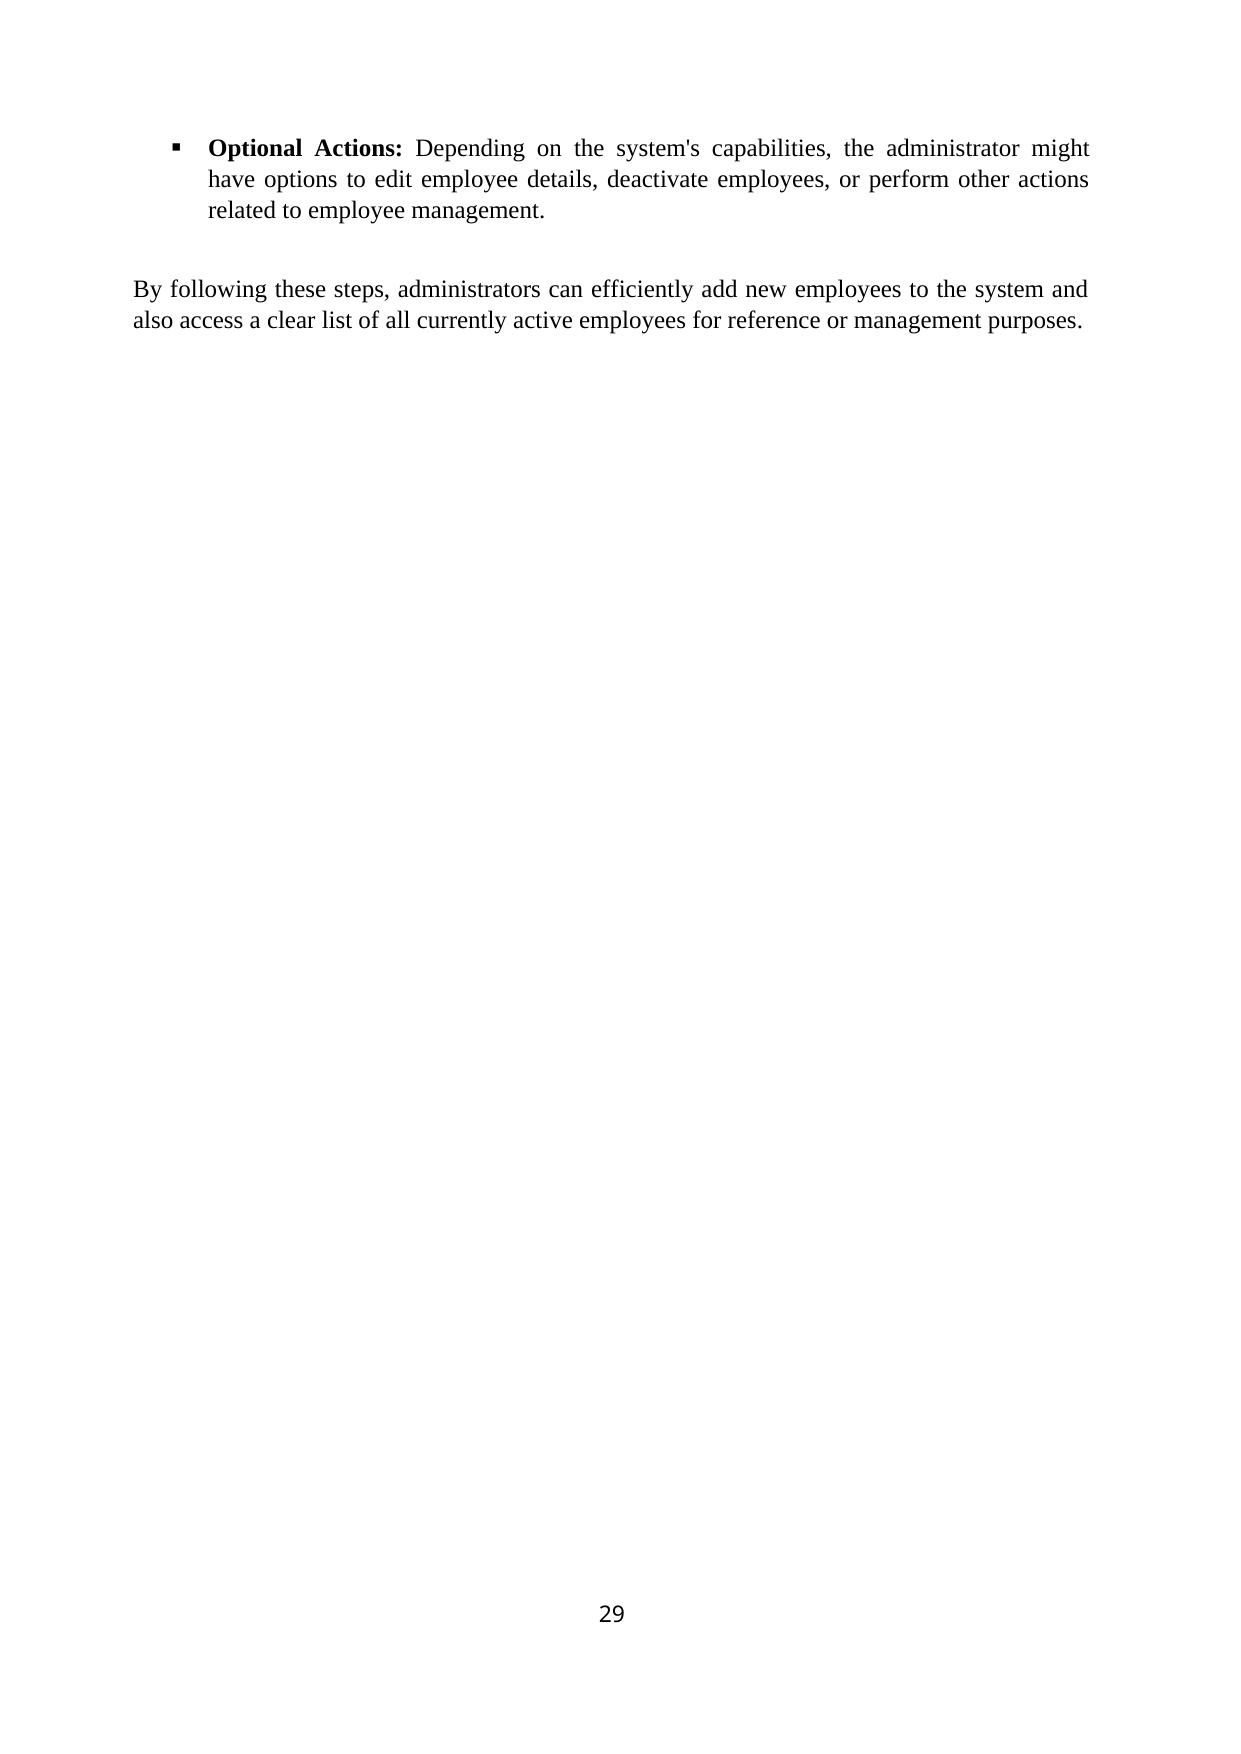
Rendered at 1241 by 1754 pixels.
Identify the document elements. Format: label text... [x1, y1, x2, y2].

list Optional Actions: Depending on the system's capabilities, the administrator might have options to edit employee details, deactivate employees, or perform other actions related to employee management. [170, 133, 1090, 224]
text By following these steps, administrators can efficiently add new employees to the system and also access a clear list of all currently active employees for reference or management purposes. [133, 274, 1090, 333]
